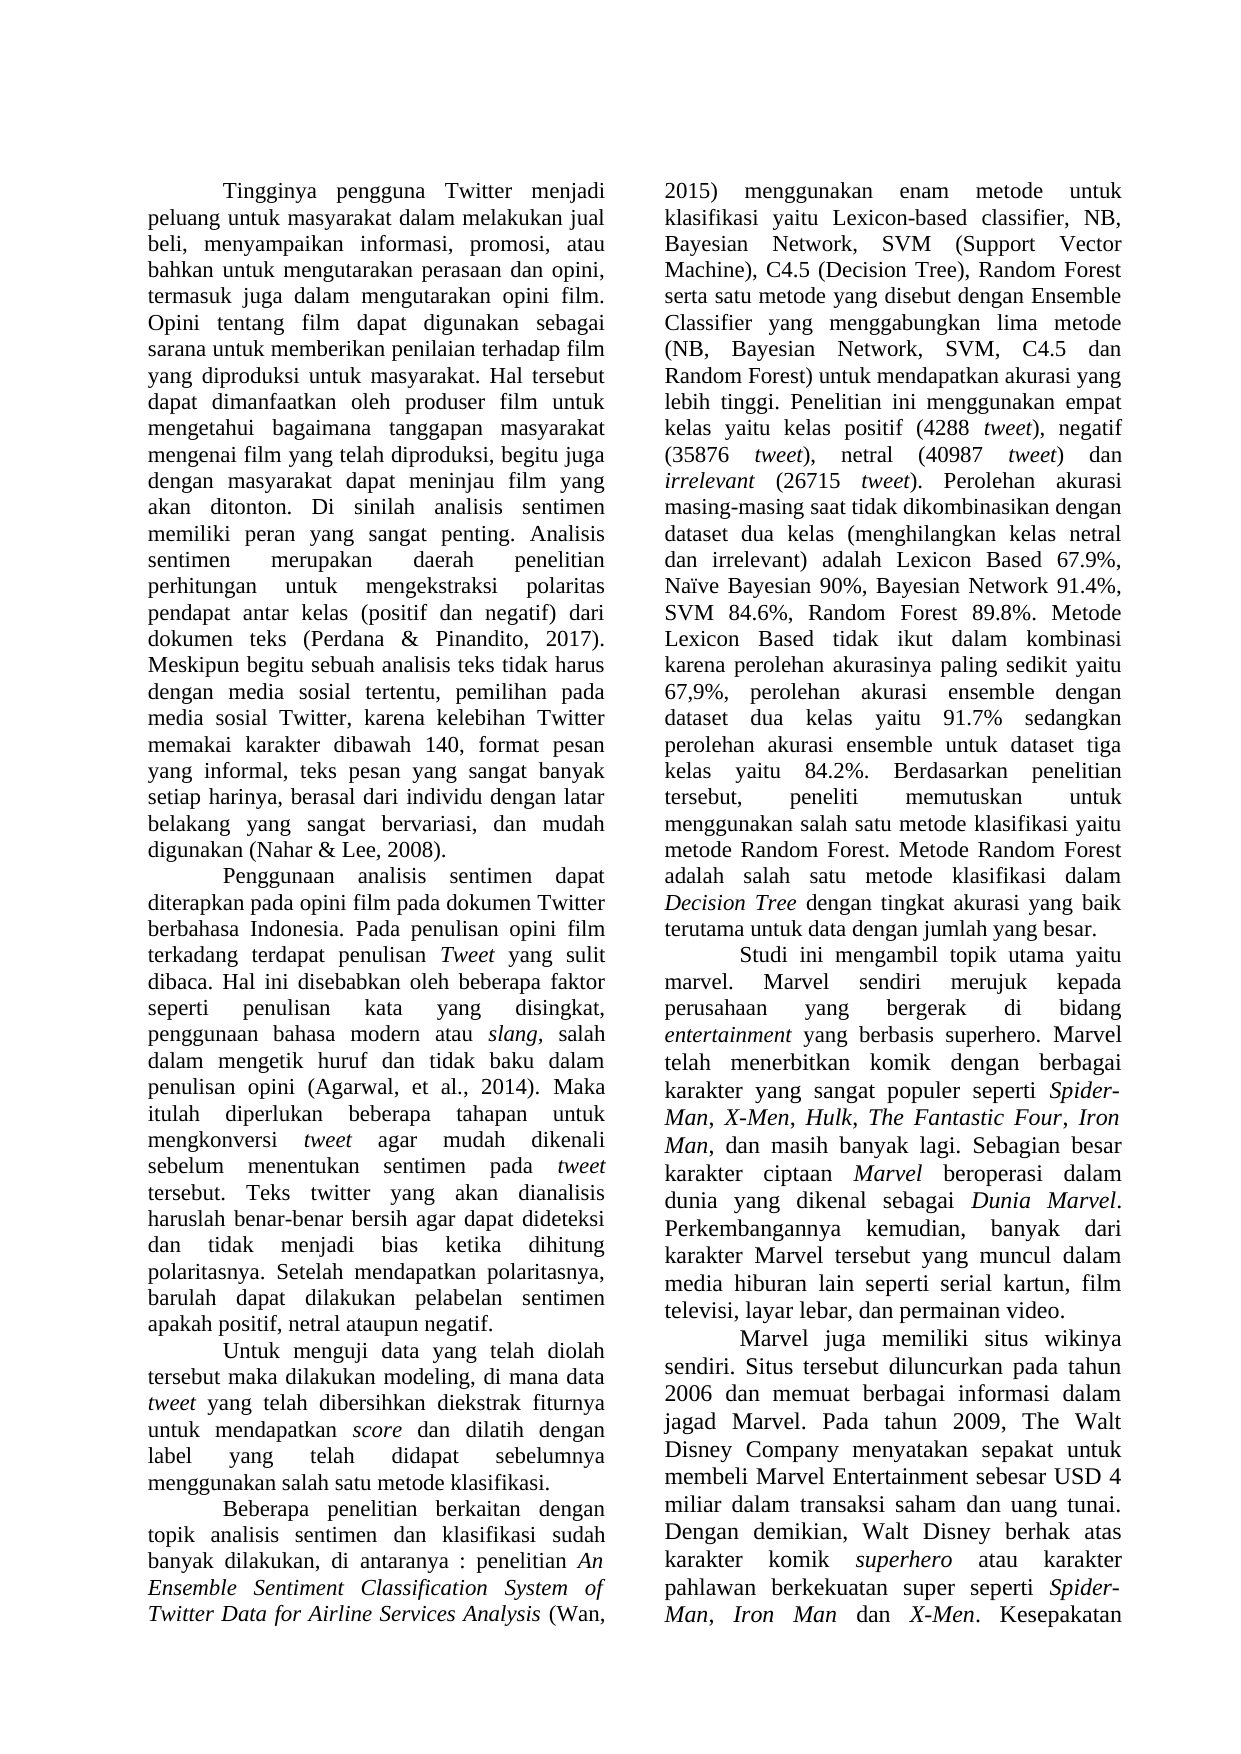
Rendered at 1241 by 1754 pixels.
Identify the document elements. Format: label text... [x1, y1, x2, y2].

text Studi ini mengambil topik utama yaitu marvel. Marvel sendiri merujuk kepada perusahaan yang bergerak di bidang entertainment yang berbasis superhero. Marvel telah menerbitkan komik dengan berbagai karakter yang sangat populer seperti Spider-Man, X-Men, Hulk, The Fantastic Four, Iron Man, dan masih banyak lagi. Sebagian besar karakter ciptaan Marvel beroperasi dalam dunia yang dikenal sebagai Dunia Marvel. Perkembangannya kemudian, banyak dari karakter Marvel tersebut yang muncul dalam media hiburan lain seperti serial kartun, film televisi, layar lebar, dan permainan video. [664, 941, 1122, 1324]
text Tingginya pengguna Twitter menjadi peluang untuk masyarakat dalam melakukan jual beli, menyampaikan informasi, promosi, atau bahkan untuk mengutarakan perasaan dan opini, termasuk juga dalam mengutarakan opini film. Opini tentang film dapat digunakan sebagai sarana untuk memberikan penilaian terhadap film yang diproduksi untuk masyarakat. Hal tersebut dapat dimanfaatkan oleh produser film untuk mengetahui bagaimana tanggapan masyarakat mengenai film yang telah diproduksi, begitu juga dengan masyarakat dapat meninjau film yang akan ditonton. Di sinilah analisis sentimen memiliki peran yang sangat penting. Analisis sentimen merupakan daerah penelitian perhitungan untuk mengekstraksi polaritas pendapat antar kelas (positif dan negatif) dari dokumen teks (Perdana & Pinandito, 2017). Meskipun begitu sebuah analisis teks tidak harus dengan media sosial tertentu, pemilihan pada media sosial Twitter, karena kelebihan Twitter memakai karakter dibawah 140, format pesan yang informal, teks pesan yang sangat banyak setiap harinya, berasal dari individu dengan latar belakang yang sangat bervariasi, dan mudah digunakan (Nahar & Lee, 2008). [148, 177, 605, 862]
text Beberapa penelitian berkaitan dengan topik analisis sentimen dan klasifikasi sudah banyak dilakukan, di antaranya : penelitian An Ensemble Sentiment Classification System of Twitter Data for Airline Services Analysis (Wan, 2015) menggunakan enam metode untuk klasifikasi yaitu Lexicon-based classifier, NB, Bayesian Network, SVM (Support Vector Machine), C4.5 (Decision Tree), Random Forest serta satu metode yang disebut dengan Ensemble Classifier yang menggabungkan lima metode (NB, Bayesian Network, SVM, C4.5 dan Random Forest) untuk mendapatkan akurasi yang lebih tinggi. Penelitian ini menggunakan empat kelas yaitu kelas positif (4288 tweet), negatif (35876 tweet), netral (40987 tweet) dan irrelevant (26715 tweet). Perolehan akurasi masing-masing saat tidak dikombinasikan dengan dataset dua kelas (menghilangkan kelas netral dan irrelevant) adalah Lexicon Based 67.9%, Naïve Bayesian 90%, Bayesian Network 91.4%, SVM 84.6%, Random Forest 89.8%. Metode Lexicon Based tidak ikut dalam kombinasi karena perolehan akurasinya paling sedikit yaitu 67,9%, perolehan akurasi ensemble dengan dataset dua kelas yaitu 91.7% sedangkan perolehan akurasi ensemble untuk dataset tiga kelas yaitu 84.2%. Berdasarkan penelitian tersebut, peneliti memutuskan untuk menggunakan salah satu metode klasifikasi yaitu metode Random Forest. Metode Random Forest adalah salah satu metode klasifikasi dalam Decision Tree dengan tingkat akurasi yang baik terutama untuk data dengan jumlah yang besar. [664, 177, 1122, 941]
text Penggunaan analisis sentimen dapat diterapkan pada opini film pada dokumen Twitter berbahasa Indonesia. Pada penulisan opini film terkadang terdapat penulisan Tweet yang sulit dibaca. Hal ini disebabkan oleh beberapa faktor seperti penulisan kata yang disingkat, penggunaan bahasa modern atau slang, salah dalam mengetik huruf dan tidak baku dalam penulisan opini (Agarwal, et al., 2014). Maka itulah diperlukan beberapa tahapan untuk mengkonversi tweet agar mudah dikenali sebelum menentukan sentimen pada tweet tersebut. Teks twitter yang akan dianalisis haruslah benar-benar bersih agar dapat dideteksi dan tidak menjadi bias ketika dihitung polaritasnya. Setelah mendapatkan polaritasnya, barulah dapat dilakukan pelabelan sentimen apakah positif, netral ataupun negatif. [148, 862, 605, 1337]
text Untuk menguji data yang telah diolah tersebut maka dilakukan modeling, di mana data tweet yang telah dibersihkan diekstrak fiturnya untuk mendapatkan score dan dilatih dengan label yang telah didapat sebelumnya menggunakan salah satu metode klasifikasi. [148, 1337, 605, 1495]
